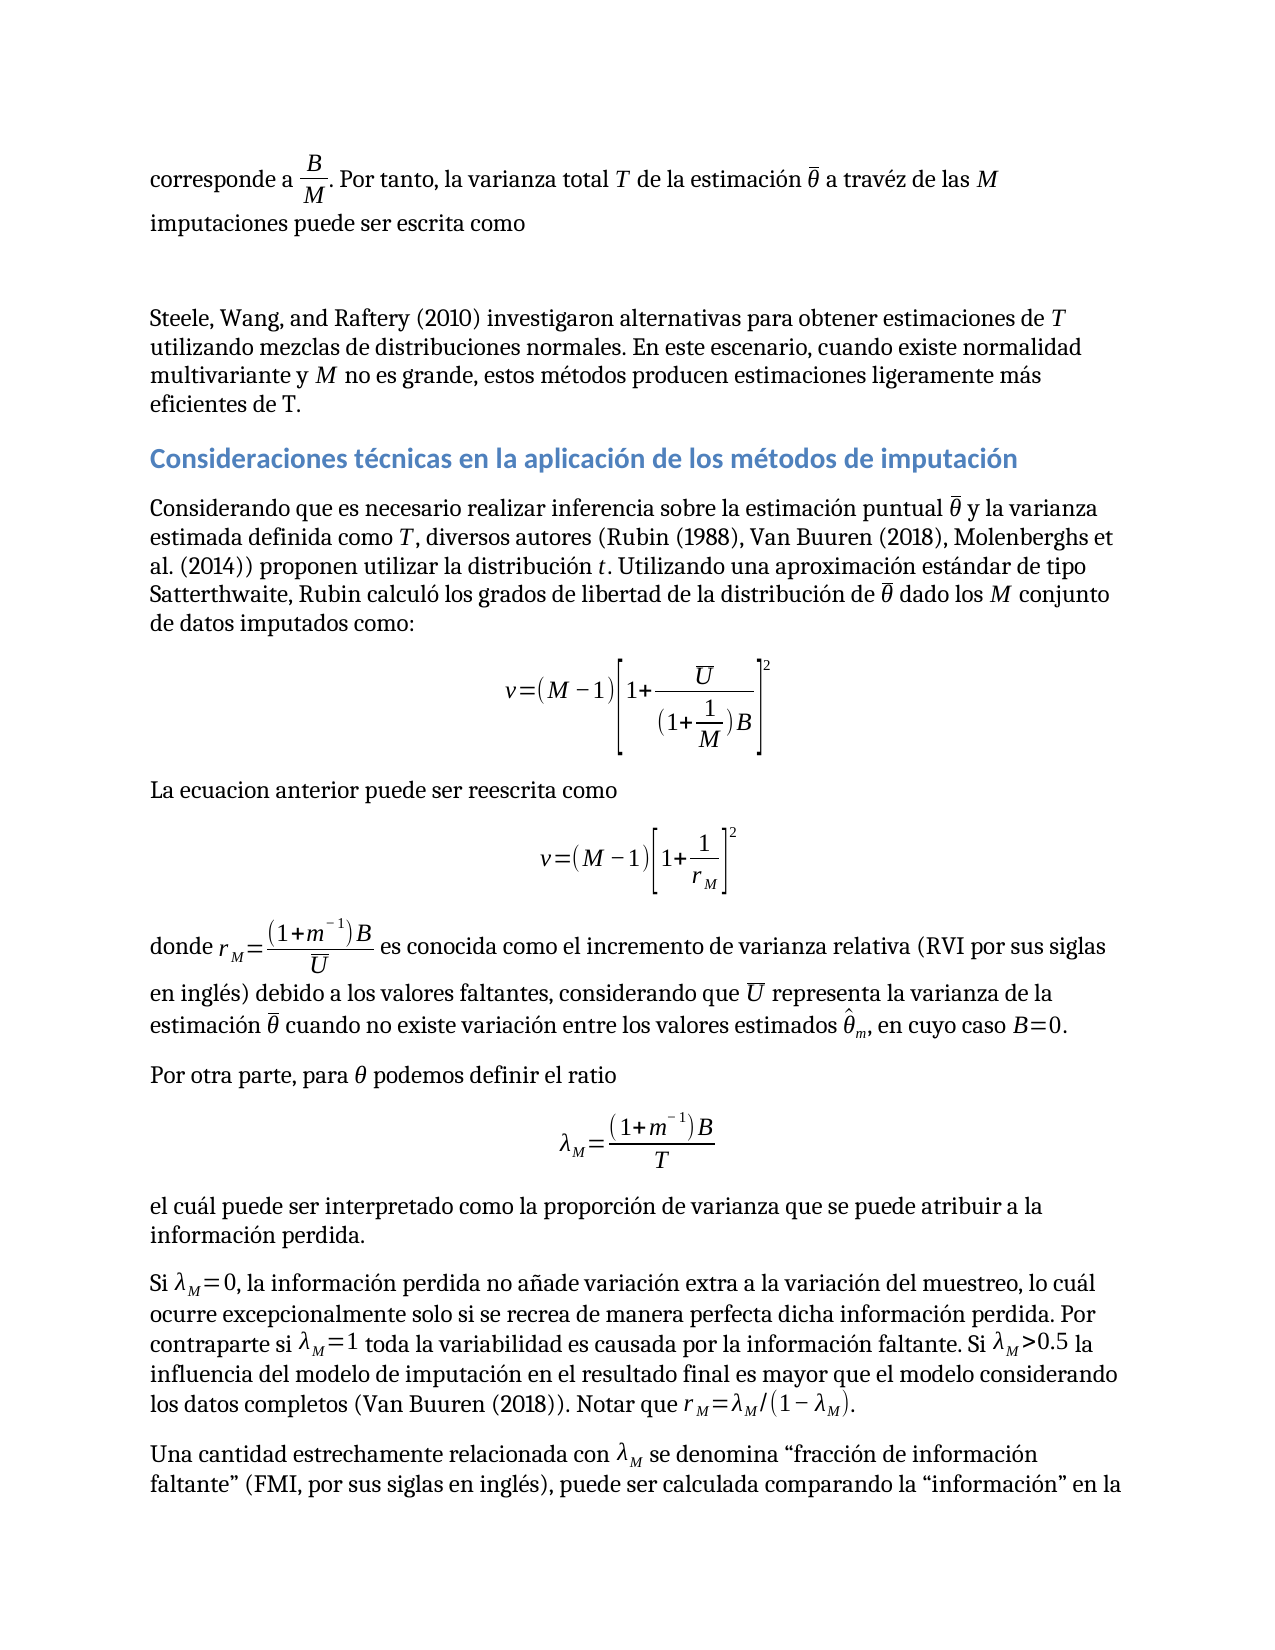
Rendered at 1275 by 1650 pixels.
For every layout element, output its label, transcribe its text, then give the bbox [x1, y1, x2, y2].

text La ecuacion anterior puede ser reescrita como [150, 776, 1125, 805]
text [150, 150, 1125, 238]
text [150, 1439, 1125, 1499]
text Si , la información perdida no añade variación extra a la variación del muestreo, lo cuál ocurre excepcionalmente solo si se recrea de manera perfecta dicha información perdida. Por contraparte si toda la variabilidad es causada por la información faltante. Si la influencia del modelo de imputación en el resultado final es mayor que el modelo considerando los datos completos (Van Buuren (2018)). Notar que . [150, 1268, 1125, 1420]
text donde es conocida como el incremento de varianza relativa (RVI por sus siglas en inglés) debido a los valores faltantes, considerando que representa la varianza de la estimación cuando no existe variación entre los valores estimados , en cuyo caso . [150, 914, 1125, 1043]
text Steele, Wang, and Raftery (2010) investigaron alternativas para obtener estimaciones de utilizando mezclas de distribuciones normales. En este escenario, cuando existe normalidad multivariante y no es grande, estos métodos producen estimaciones ligeramente más eficientes de T. [150, 304, 1125, 419]
text Considerando que es necesario realizar inferencia sobre la estimación puntual y la varianza estimada definida como , diversos autores (Rubin (1988), Van Buuren (2018), Molenberghs et al. (2014)) proponen utilizar la distribución . Utilizando una aproximación estándar de tipo Satterthwaite, Rubin calculó los grados de libertad de la distribución de dado los conjunto de datos imputados como: [150, 494, 1125, 638]
text Por otra parte, para podemos definir el ratio [150, 1061, 1125, 1090]
subtitle Consideraciones técnicas en la aplicación de los métodos de imputación [150, 440, 1125, 475]
text el cuál puede ser interpretado como la proporción de varianza que se puede atribuir a la información perdida. [150, 1192, 1125, 1249]
